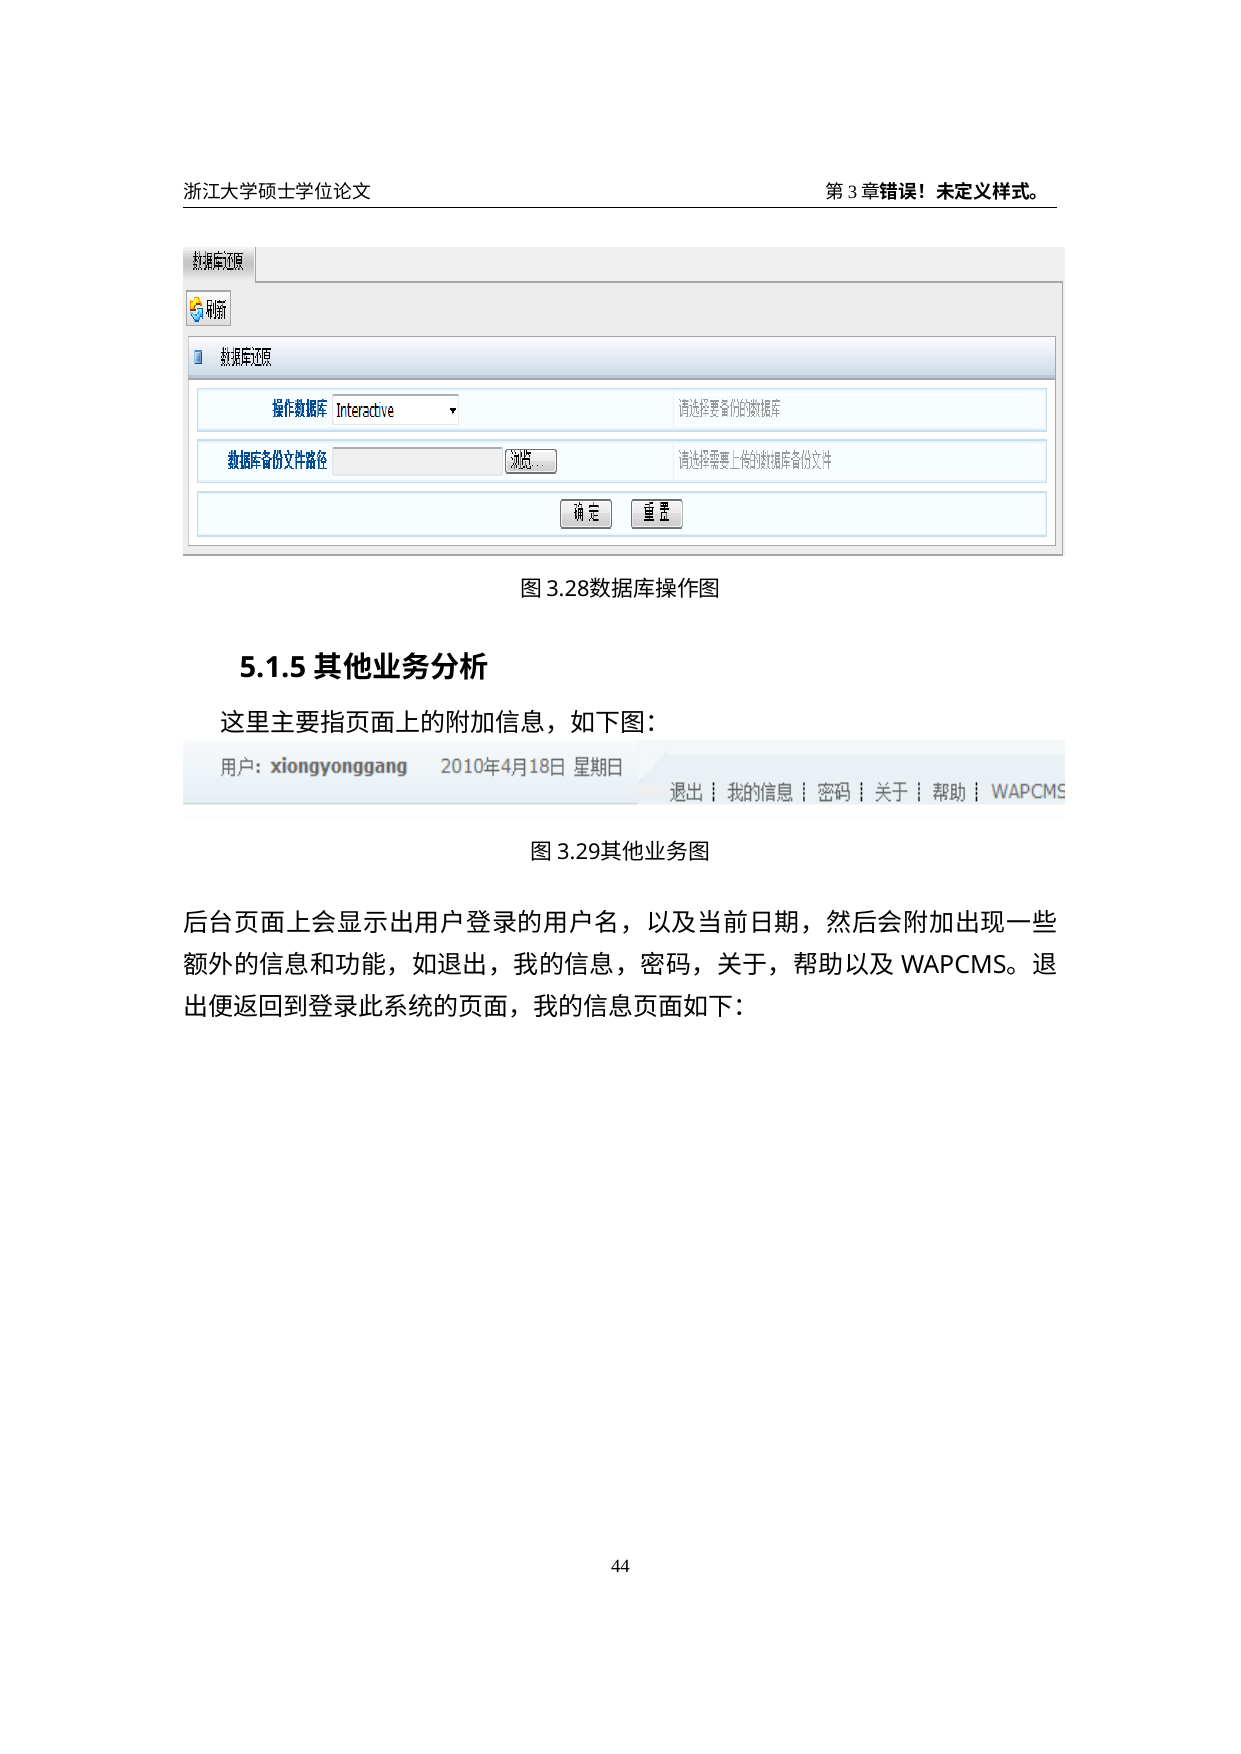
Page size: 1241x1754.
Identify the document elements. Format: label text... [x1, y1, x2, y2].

text 后台页面上会显示出用户登录的用户名，以及当前日期，然后会附加出现一些额外的信息和功能，如退出，我的信息，密码，关于，帮助以及WAPCMS。退出便返回到登录此系统的页面，我的信息页面如下： [183, 898, 1057, 1023]
subtitle 其他业务分析 [239, 644, 1057, 686]
picture [183, 247, 1065, 556]
picture [183, 740, 1065, 819]
text 这里主要指页面上的附加信息，如下图： [183, 698, 1057, 740]
